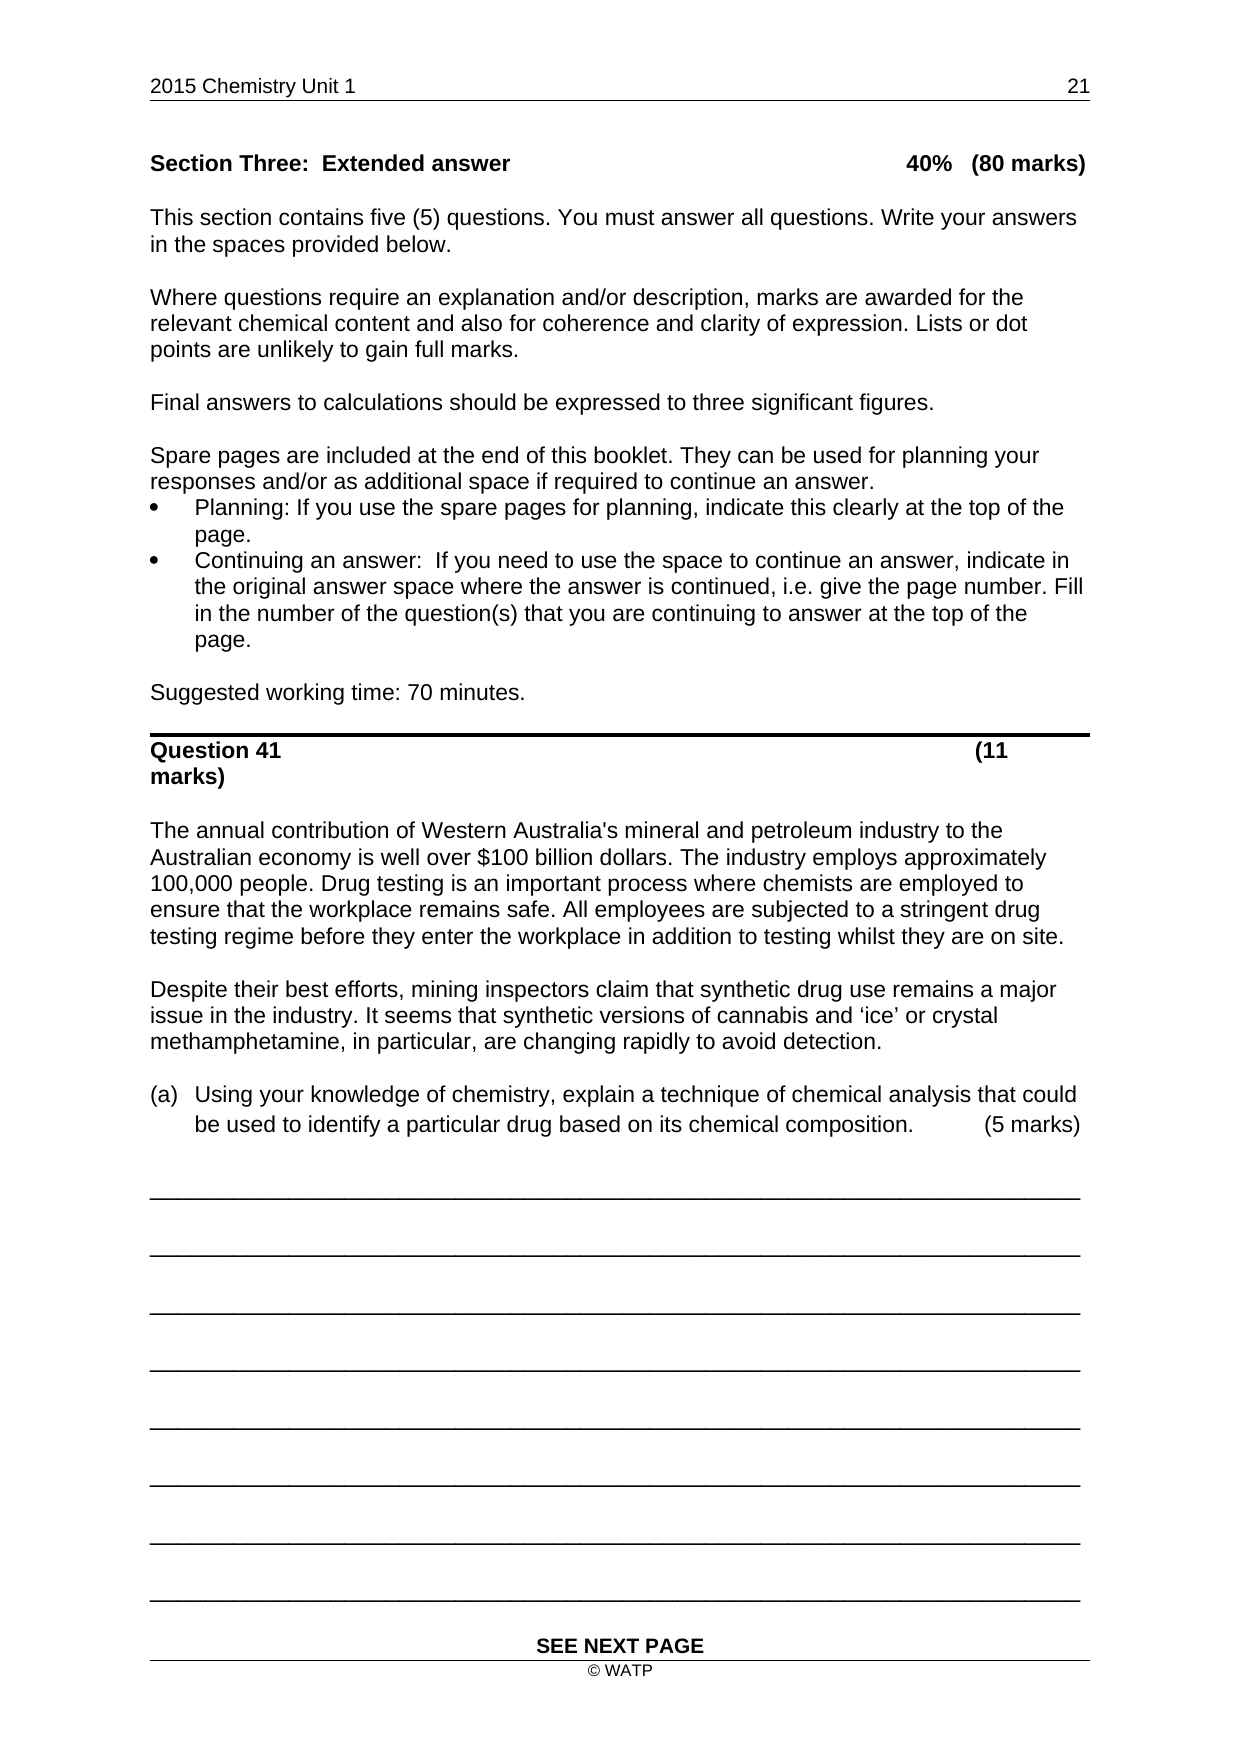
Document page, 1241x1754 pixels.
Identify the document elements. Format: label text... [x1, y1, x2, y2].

list Planning: If you use the spare pages for planning, indicate this clearly at the top of the page. [150, 494, 1090, 547]
text Final answers to calculations should be expressed to three significant figures. [150, 389, 1090, 415]
list Using your knowledge of chemistry, explain a technique of chemical analysis that could be used to identify a particular drug based on its chemical composition. (5 marks) [150, 1081, 1090, 1168]
text This section contains five (5) questions. You must answer all questions. Write your answers in the spaces provided below. [150, 204, 1090, 257]
text Where questions require an explanation and/or description, marks are awarded for the relevant chemical content and also for coherence and clarity of expression. Lists or dot points are unlikely to gain full marks. [150, 283, 1090, 362]
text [150, 1172, 1090, 1603]
text Despite their best efforts, mining inspectors claim that synthetic drug use remains a major issue in the industry. It seems that synthetic versions of cannabis and ‘ice’ or crystal methamphetamine, in particular, are changing rapidly to avoid detection. [882, 976, 1090, 1054]
text Question 41 (11 marks) [150, 737, 1090, 789]
list Continuing an answer: If you need to use the space to continue an answer, indicate in the original answer space where the answer is continued, i.e. give the page number. Fill in the number of the question(s) that you are continuing to answer at the top of the page. [150, 547, 1090, 652]
text Suggested working time: 70 minutes. [150, 679, 1090, 705]
text Spare pages are included at the end of this booklet. They can be used for planning your responses and/or as additional space if required to continue an answer. [150, 442, 1090, 494]
text Section Three: Extended answer 40% (80 marks) [150, 150, 1090, 176]
text The annual contribution of Western Australia's mineral and petroleum industry to the Australian economy is well over $100 billion dollars. The industry employs approximately 100,000 people. Drug testing is an important process where chemists are employed to ensure that the workplace remains safe. All employees are subjected to a stringent drug testing regime before they enter the workplace in addition to testing whilst they are on site. [150, 817, 1090, 949]
